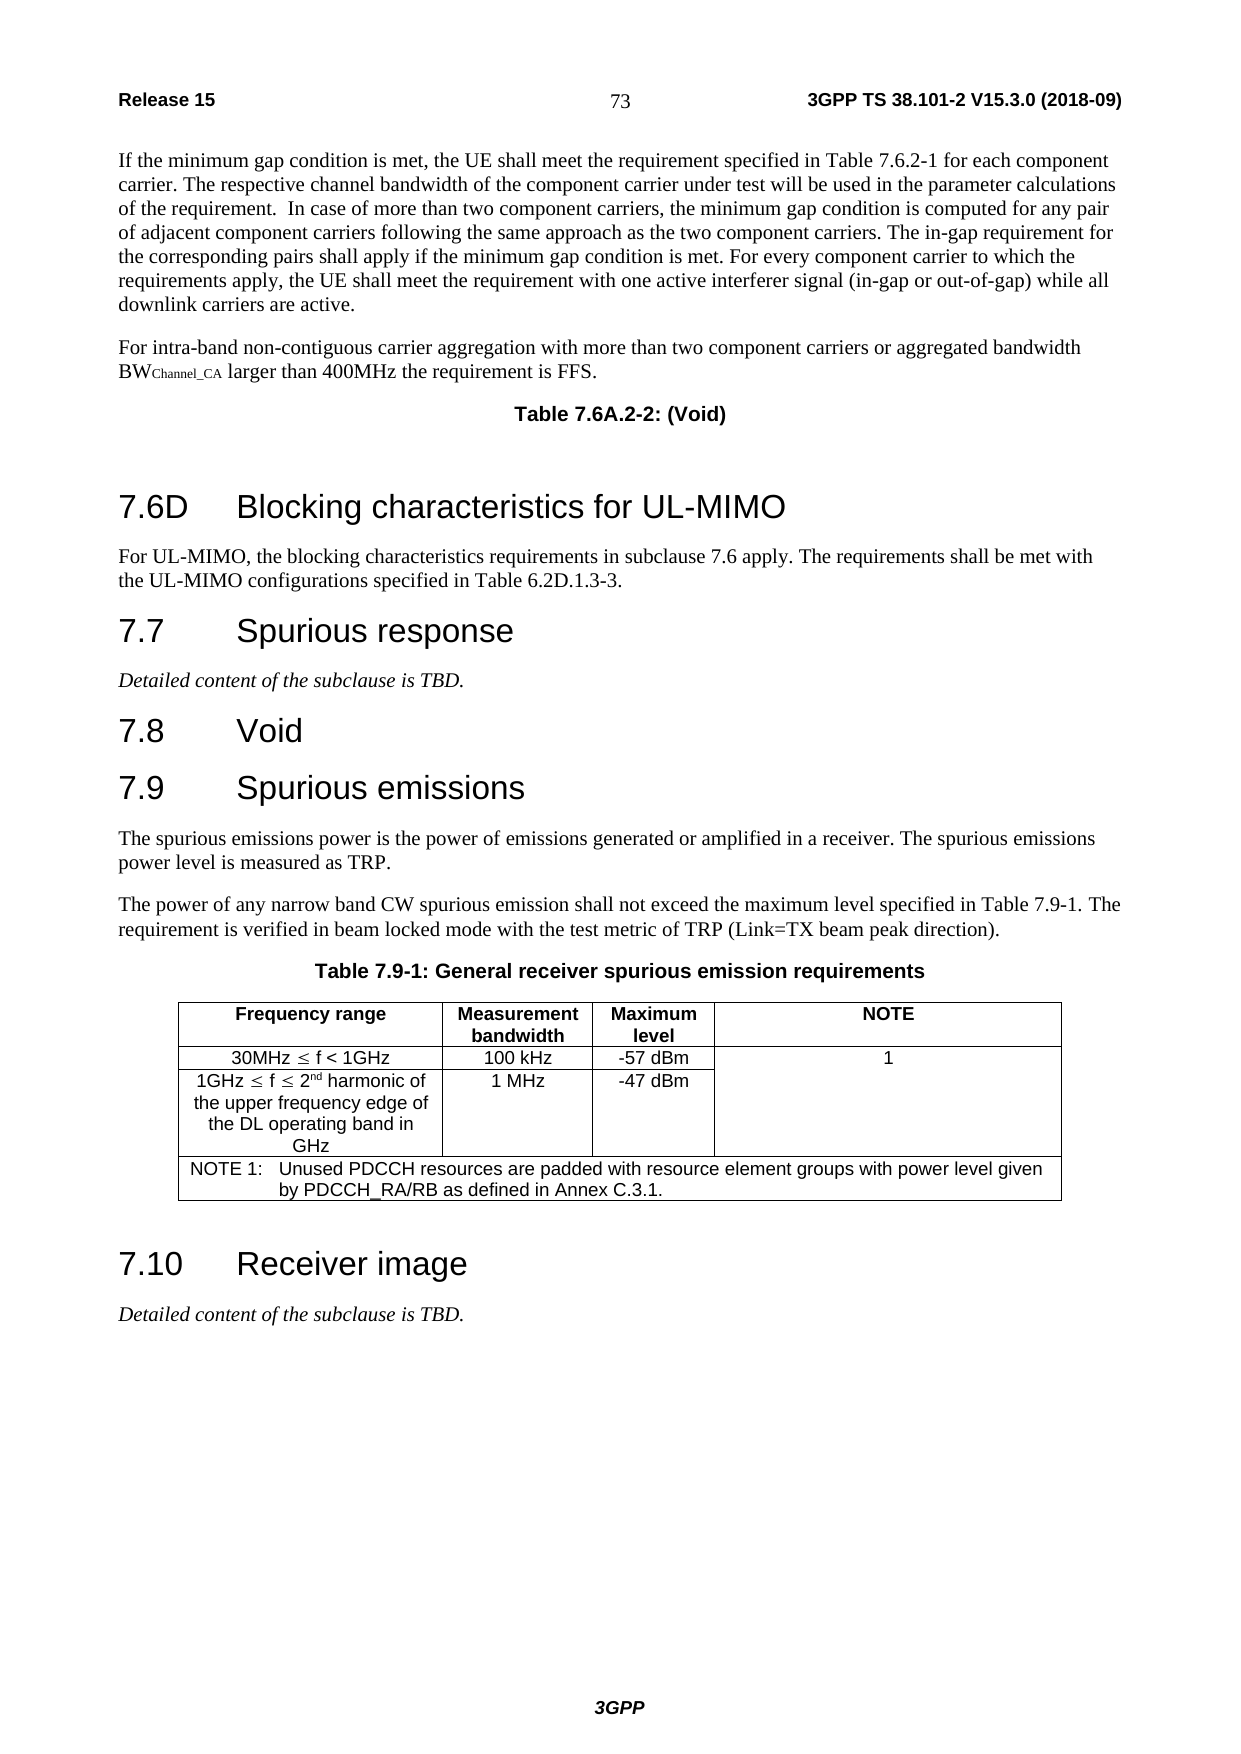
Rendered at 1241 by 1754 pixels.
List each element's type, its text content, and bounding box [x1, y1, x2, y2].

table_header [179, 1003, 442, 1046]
text Detailed content of the subclause is TBD. [118, 668, 1122, 692]
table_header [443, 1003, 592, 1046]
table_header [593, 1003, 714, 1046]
text Detailed content of the subclause is TBD. [118, 1301, 1122, 1326]
subtitle 7.10 Receiver image [118, 1244, 1122, 1283]
text Table 7.6A.2-2: (Void) [118, 402, 1122, 426]
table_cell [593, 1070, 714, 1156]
subtitle 7.6D Blocking characteristics for UL-MIMO [118, 487, 1122, 526]
text For intra-band non-contiguous carrier aggregation with more than two component carriers or aggregated bandwidth BWChannel_CA larger than 400MHz the requirement is FFS. [118, 335, 1122, 383]
subtitle 7.8 Void [118, 711, 1122, 749]
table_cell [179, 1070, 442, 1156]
text The spurious emissions power is the power of emissions generated or amplified in a receiver. The spurious emissions power level is measured as TRP. [118, 826, 1122, 874]
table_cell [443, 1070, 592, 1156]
subtitle 7.7 Spurious response [118, 611, 1122, 649]
text For UL-MIMO, the blocking characteristics requirements in subclause 7.6 apply. The requirements shall be met with the UL-MIMO configurations specified in Table 6.2D.1.3-3. [118, 544, 1122, 592]
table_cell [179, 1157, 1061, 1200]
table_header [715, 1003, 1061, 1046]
text Table 7.9-1: General receiver spurious emission requirements [118, 959, 1122, 983]
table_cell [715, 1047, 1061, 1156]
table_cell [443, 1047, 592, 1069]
text The power of any narrow band CW spurious emission shall not exceed the maximum level specified in Table 7.9-1. The requirement is verified in beam locked mode with the test metric of TRP (Link=TX beam peak direction). [118, 892, 1122, 941]
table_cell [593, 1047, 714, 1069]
subtitle 7.9 Spurious emissions [118, 768, 1122, 807]
text If the minimum gap condition is met, the UE shall meet the requirement specified in Table 7.6.2-1 for each component carrier. The respective channel bandwidth of the component carrier under test will be used in the parameter calculations of the requirement. In case of more than two component carriers, the minimum gap condition is computed for any pair of adjacent component carriers following the same approach as the two component carriers. The in-gap requirement for the corresponding pairs shall apply if the minimum gap condition is met. For every component carrier to which the requirements apply, the UE shall meet the requirement with one active interferer signal (in-gap or out-of-gap) while all downlink carriers are active. [118, 147, 1122, 316]
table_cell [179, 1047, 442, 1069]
